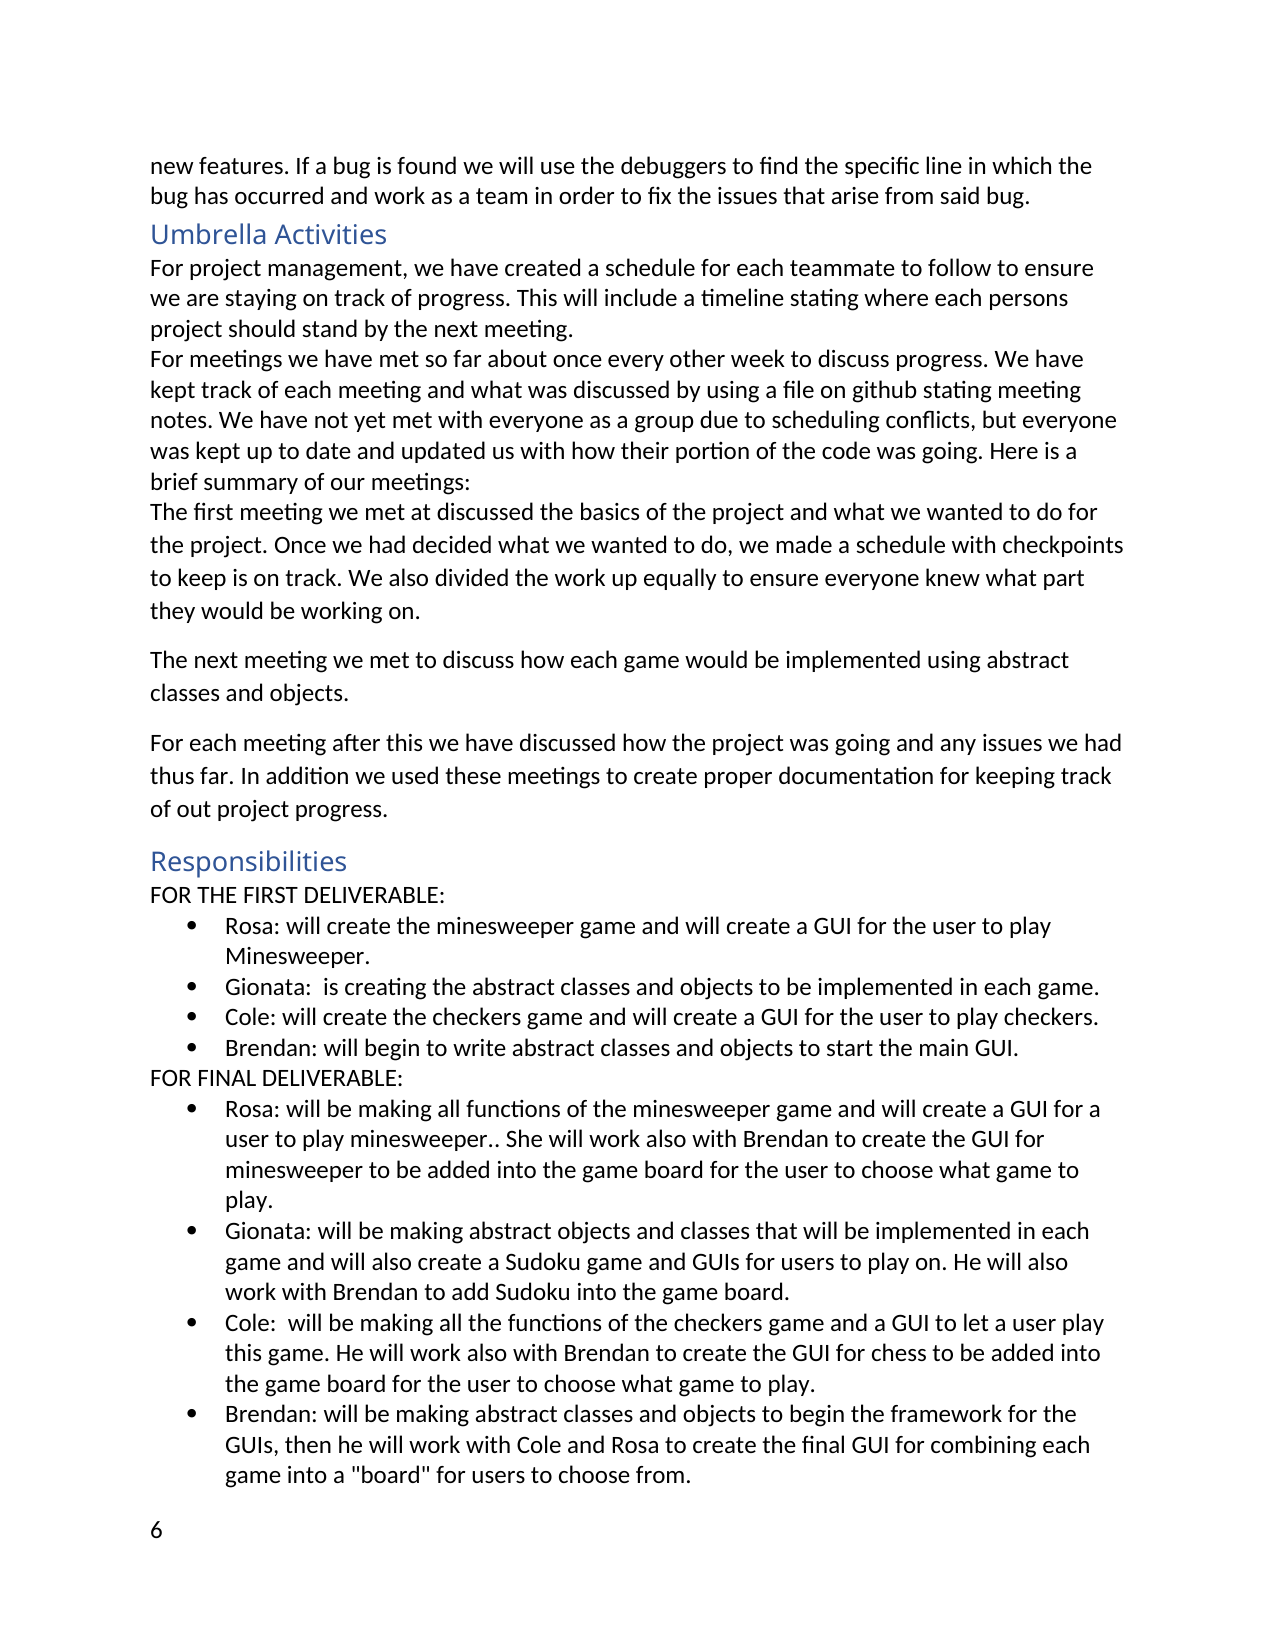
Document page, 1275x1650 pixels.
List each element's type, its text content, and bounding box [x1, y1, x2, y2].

text FOR FINAL DELIVERABLE: [150, 1062, 1125, 1093]
subtitle Responsibilities [150, 842, 1125, 879]
text FOR THE FIRST DELIVERABLE: [150, 879, 1125, 910]
text For project management, we have created a schedule for each teammate to follow to ensure we are staying on track of progress. This will include a timeline stating where each persons project should stand by the next meeting. [150, 252, 1125, 344]
text The first meeting we met at discussed the basics of the project and what we wanted to do for the project. Once we had decided what we wanted to do, we made a schedule with checkpoints to keep is on track. We also divided the work up equally to ensure everyone knew what part they would be working on. [150, 496, 1125, 626]
list Cole: will create the checkers game and will create a GUI for the user to play checkers. [187, 1001, 1125, 1032]
subtitle Umbrella Activities [150, 215, 1125, 252]
list Rosa: will be making all functions of the minesweeper game and will create a GUI for a user to play minesweeper.. She will work also with Brendan to create the GUI for minesweeper to be added into the game board for the user to choose what game to play. [187, 1093, 1125, 1215]
list Gionata: is creating the abstract classes and objects to be implemented in each game. [187, 971, 1125, 1001]
text The next meeting we met to discuss how each game would be implemented using abstract classes and objects. [150, 644, 1125, 708]
text For meetings we have met so far about once every other week to discuss progress. We have kept track of each meeting and what was discussed by using a file on github stating meeting notes. We have not yet met with everyone as a group due to scheduling conflicts, but everyone was kept up to date and updated us with how their portion of the code was going. Here is a brief summary of our meetings: [150, 344, 1125, 496]
list Gionata: will be making abstract objects and classes that will be implemented in each game and will also create a Sudoku game and GUIs for users to play on. He will also work with Brendan to add Sudoku into the game board. [187, 1215, 1125, 1307]
list Brendan: will be making abstract classes and objects to begin the framework for the GUIs, then he will work with Cole and Rosa to create the final GUI for combining each game into a "board" for users to choose from. [187, 1398, 1125, 1490]
list Rosa: will create the minesweeper game and will create a GUI for the user to play Minesweeper. [187, 910, 1125, 971]
list Brendan: will begin to write abstract classes and objects to start the main GUI. [187, 1032, 1125, 1062]
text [150, 150, 1125, 211]
text For each meeting after this we have discussed how the project was going and any issues we had thus far. In addition we used these meetings to create proper documentation for keeping track of out project progress. [150, 727, 1125, 823]
list Cole: will be making all the functions of the checkers game and a GUI to let a user play this game. He will work also with Brendan to create the GUI for chess to be added into the game board for the user to choose what game to play. [187, 1307, 1125, 1398]
